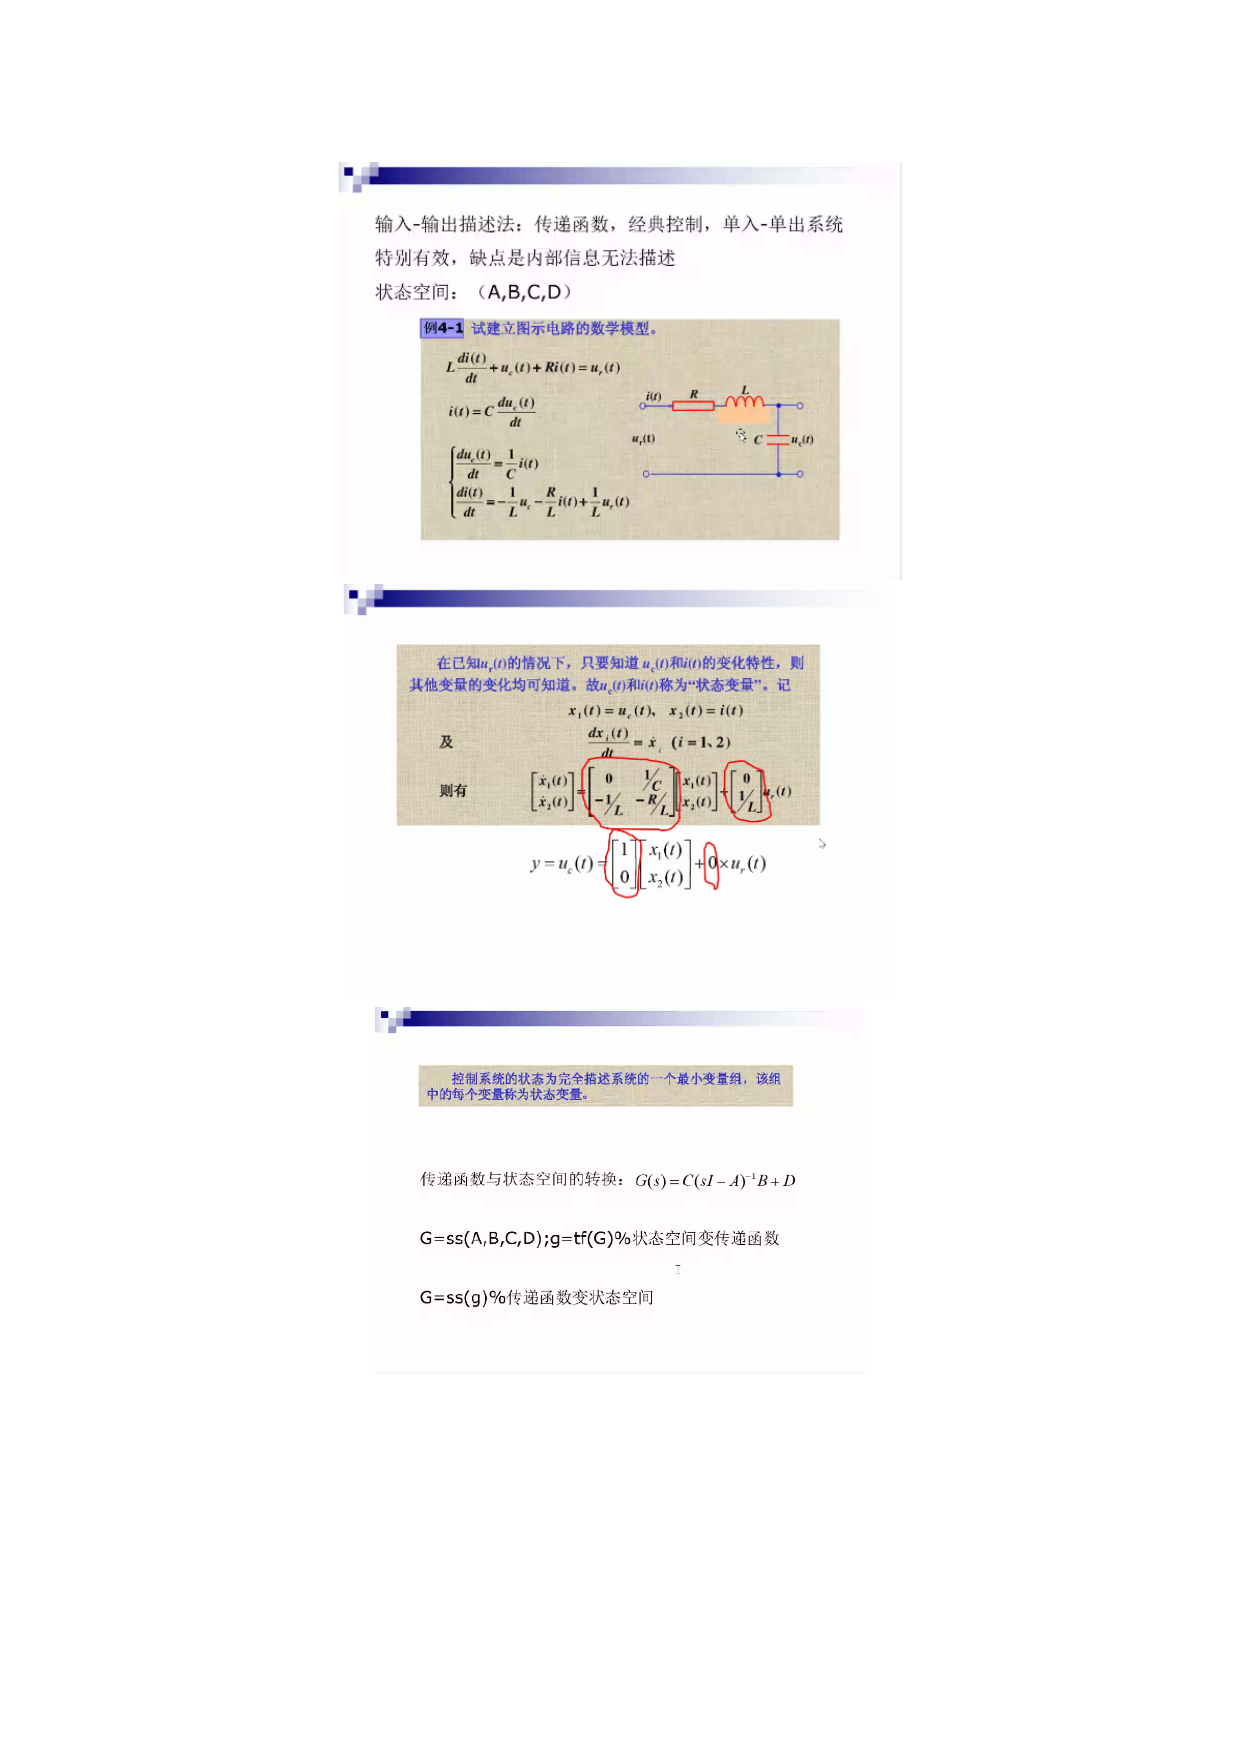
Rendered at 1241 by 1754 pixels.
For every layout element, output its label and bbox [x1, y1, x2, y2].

picture [343, 584, 897, 997]
picture [375, 1007, 866, 1374]
picture [338, 162, 902, 580]
